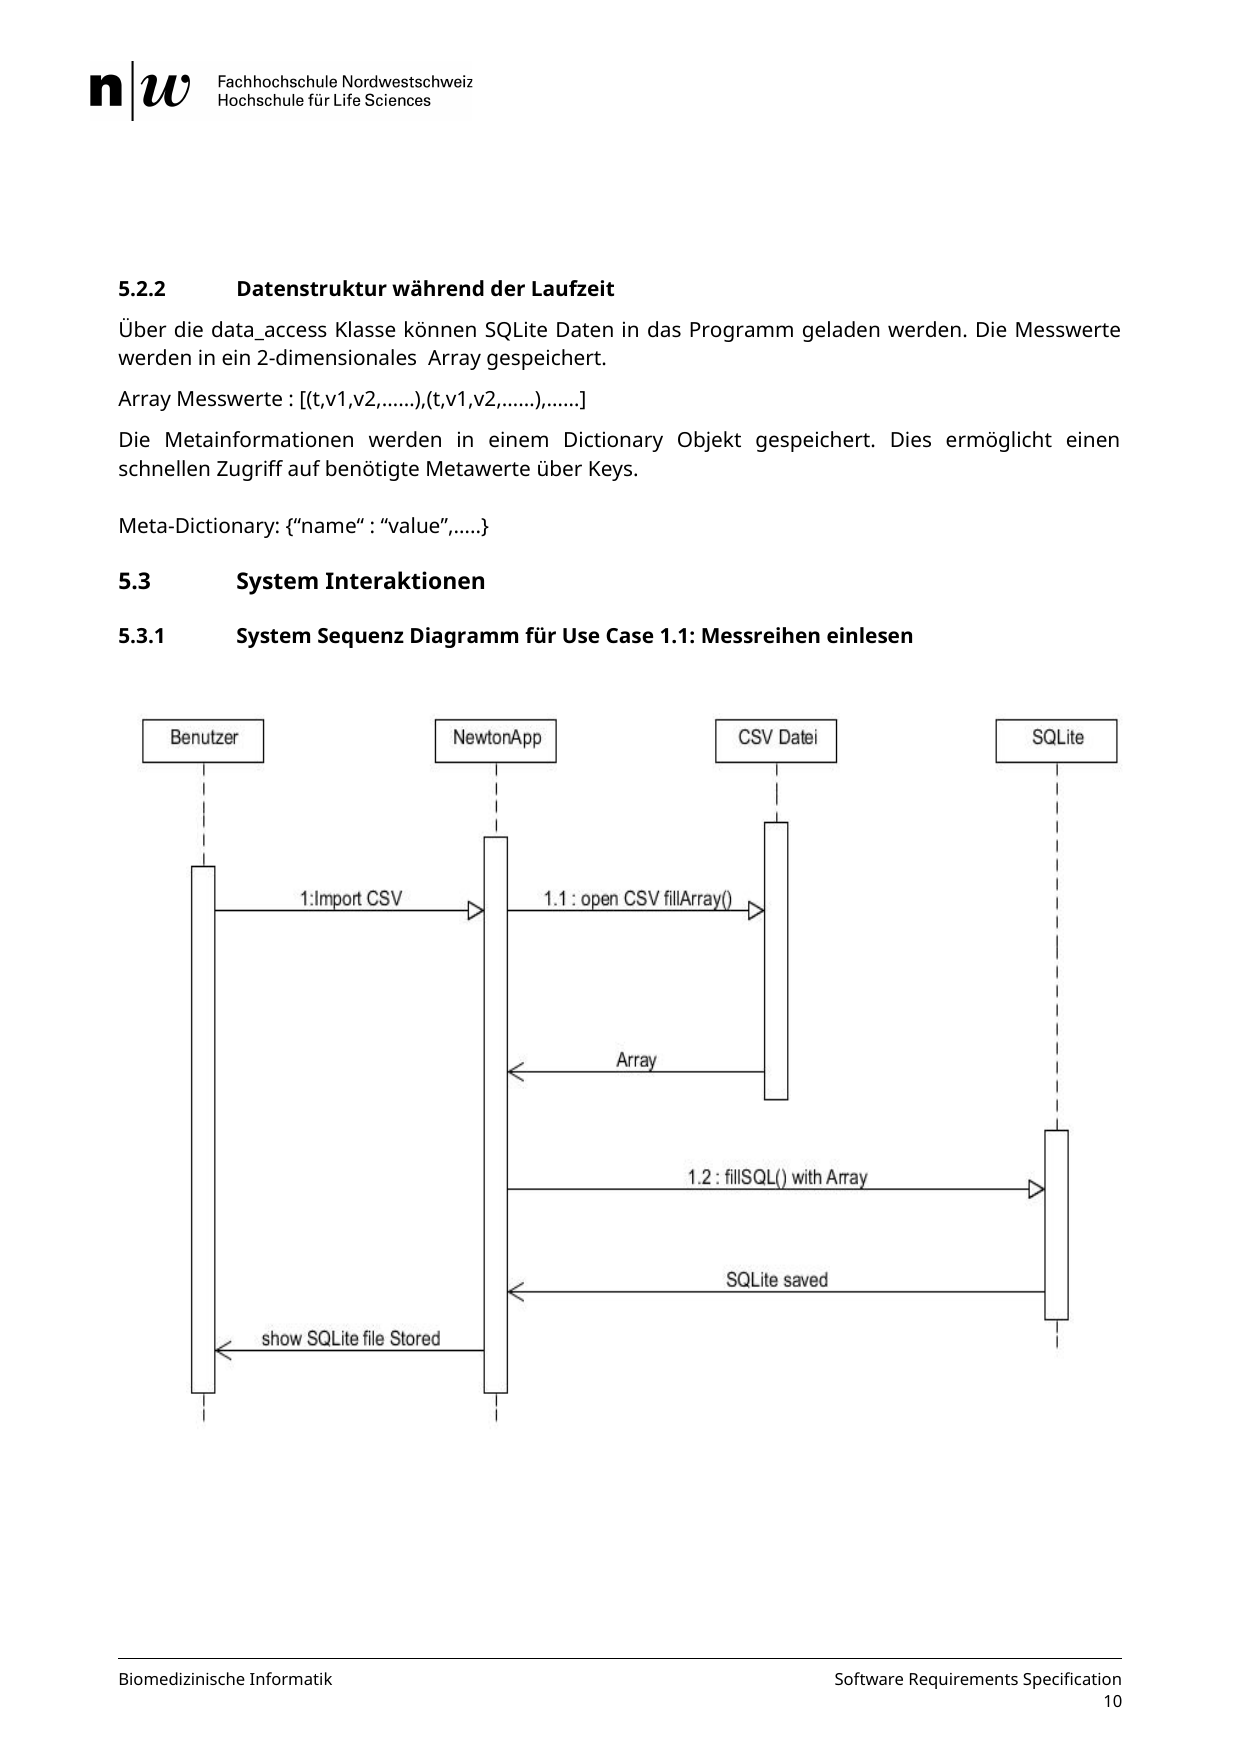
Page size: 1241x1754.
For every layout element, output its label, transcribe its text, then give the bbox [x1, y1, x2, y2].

subtitle Datenstruktur während der Laufzeit [118, 274, 1122, 303]
picture [90, 61, 473, 121]
text Meta-Dictionary: {“name“ : “value”,…..} [118, 511, 1122, 540]
subtitle System Sequenz Diagramm für Use Case 1.1: Messreihen einlesen [118, 621, 1122, 649]
text Über die data_access Klasse können SQLite Daten in das Programm geladen werden. Die Messwerte werden in ein 2-dimensionales Array gespeichert. [118, 315, 1122, 372]
picture [118, 690, 1142, 1482]
text Array Messwerte : [(t,v1,v2,……),(t,v1,v2,……),……] [118, 384, 1122, 413]
subtitle System Interaktionen [118, 565, 1122, 596]
text Die Metainformationen werden in einem Dictionary Objekt gespeichert. Dies ermöglicht einen schnellen Zugriff auf benötigte Metawerte über Keys. [118, 425, 1122, 482]
